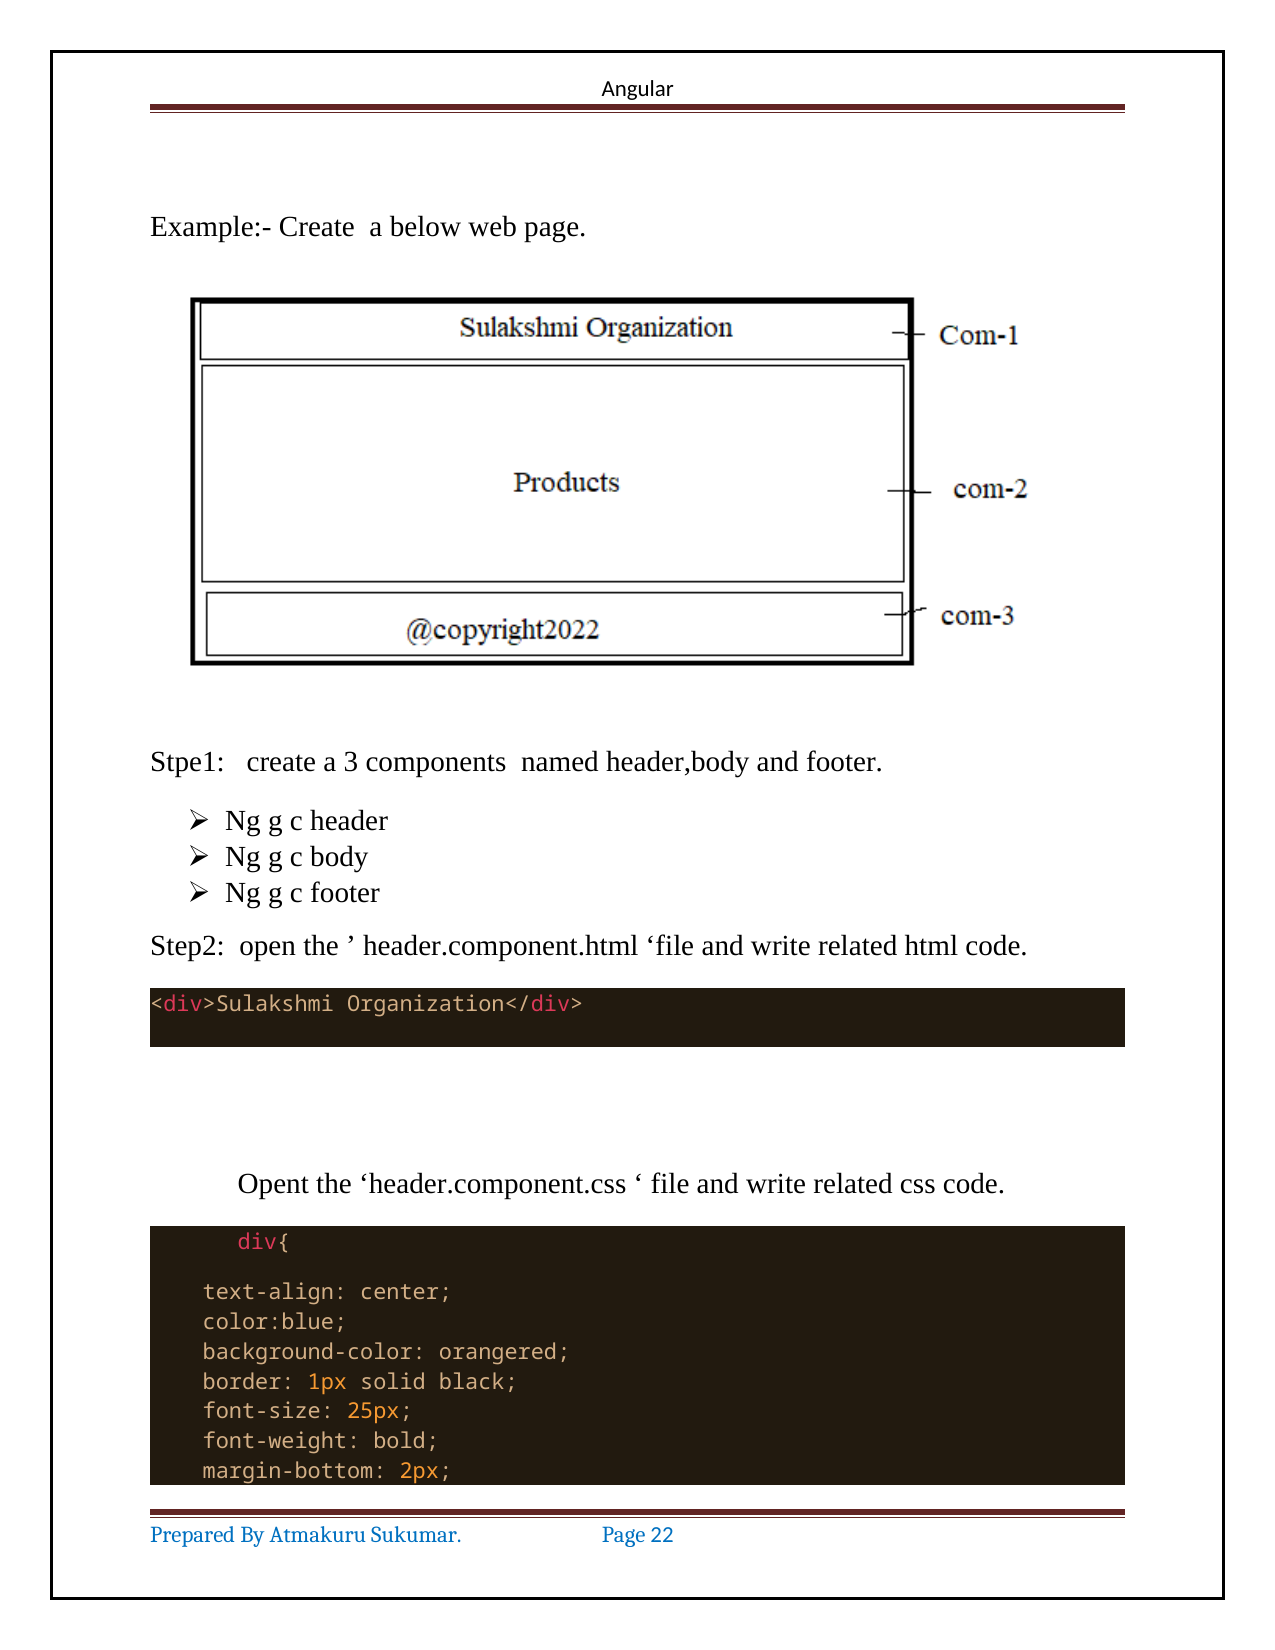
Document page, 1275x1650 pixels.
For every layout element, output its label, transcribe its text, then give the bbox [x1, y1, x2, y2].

text text-align: center; [150, 1276, 1125, 1306]
text <div>Sulakshmi Organization</div> [150, 988, 1125, 1018]
list Ng g c body [187, 839, 1125, 873]
text Opent the ‘header.component.css ‘ file and write related css code. [150, 1166, 1125, 1200]
text Example:- Create a below web page. [150, 209, 1125, 243]
text font-weight: bold; [150, 1425, 1125, 1455]
list Ng g c footer [187, 876, 1125, 909]
text div{ [150, 1226, 1125, 1255]
text border: 1px solid black; [150, 1366, 1125, 1395]
text color:blue; [150, 1306, 1125, 1336]
text font-size: 25px; [150, 1395, 1125, 1425]
text Step2: open the ’ header.component.html ‘file and write related html code. [150, 928, 1125, 962]
text background-color: orangered; [150, 1336, 1125, 1366]
text Stpe1: create a 3 components named header,body and footer. [150, 744, 1125, 777]
text margin-bottom: 2px; [150, 1455, 1125, 1485]
picture [150, 268, 1044, 719]
list Ng g c header [187, 803, 1125, 837]
